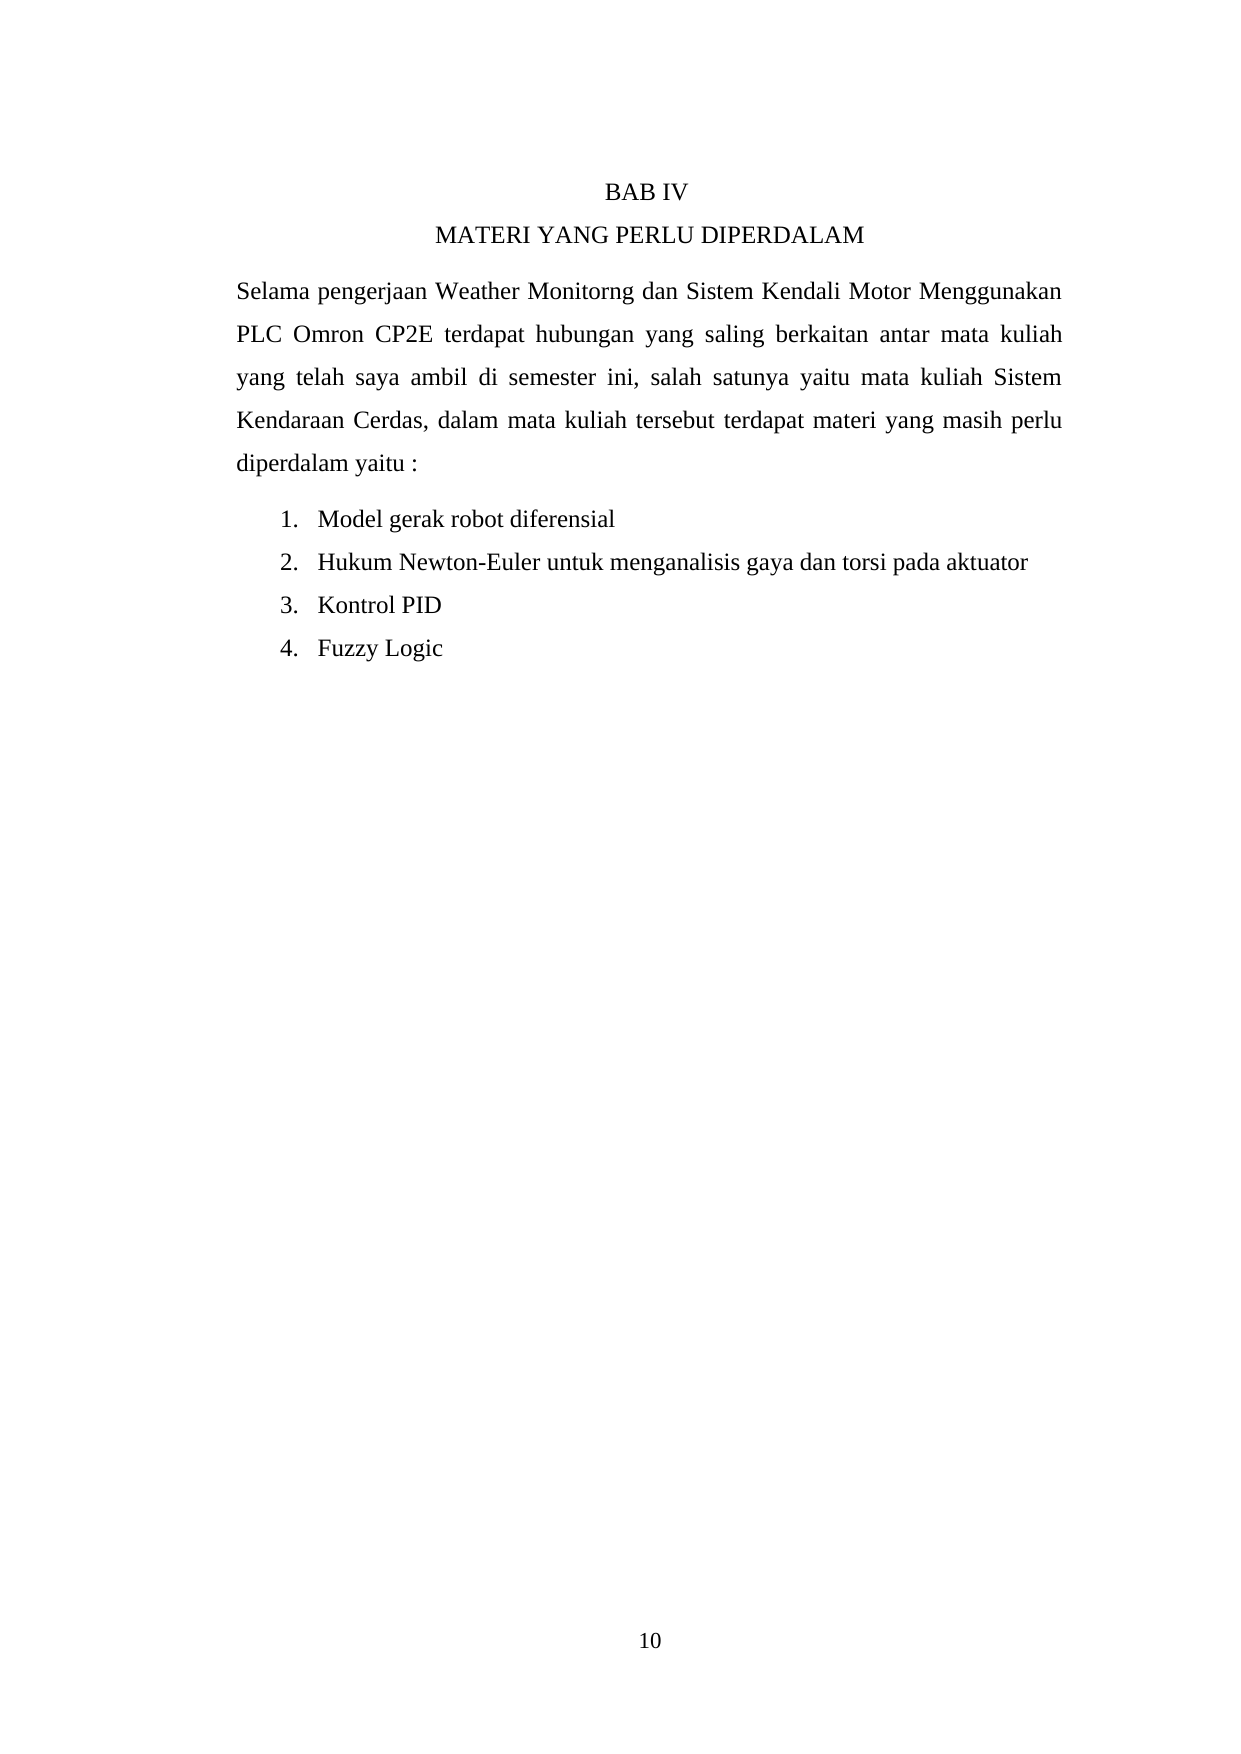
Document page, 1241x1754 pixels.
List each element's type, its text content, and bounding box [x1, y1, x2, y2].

text Selama pengerjaan Weather Monitorng dan Sistem Kendali Motor Menggunakan PLC Omron CP2E terdapat hubungan yang saling berkaitan antar mata kuliah yang telah saya ambil di semester ini, salah satunya yaitu mata kuliah Sistem Kendaraan Cerdas, dalam mata kuliah tersebut terdapat materi yang masih perlu diperdalam yaitu : [236, 276, 1063, 477]
list Fuzzy Logic [280, 633, 1063, 662]
list Kontrol PID [280, 590, 1063, 619]
subtitle MATERI YANG PERLU DIPERDALAM [236, 177, 1063, 249]
list Model gerak robot diferensial [280, 504, 1063, 533]
list Hukum Newton-Euler untuk menganalisis gaya dan torsi pada aktuator [280, 547, 1063, 576]
